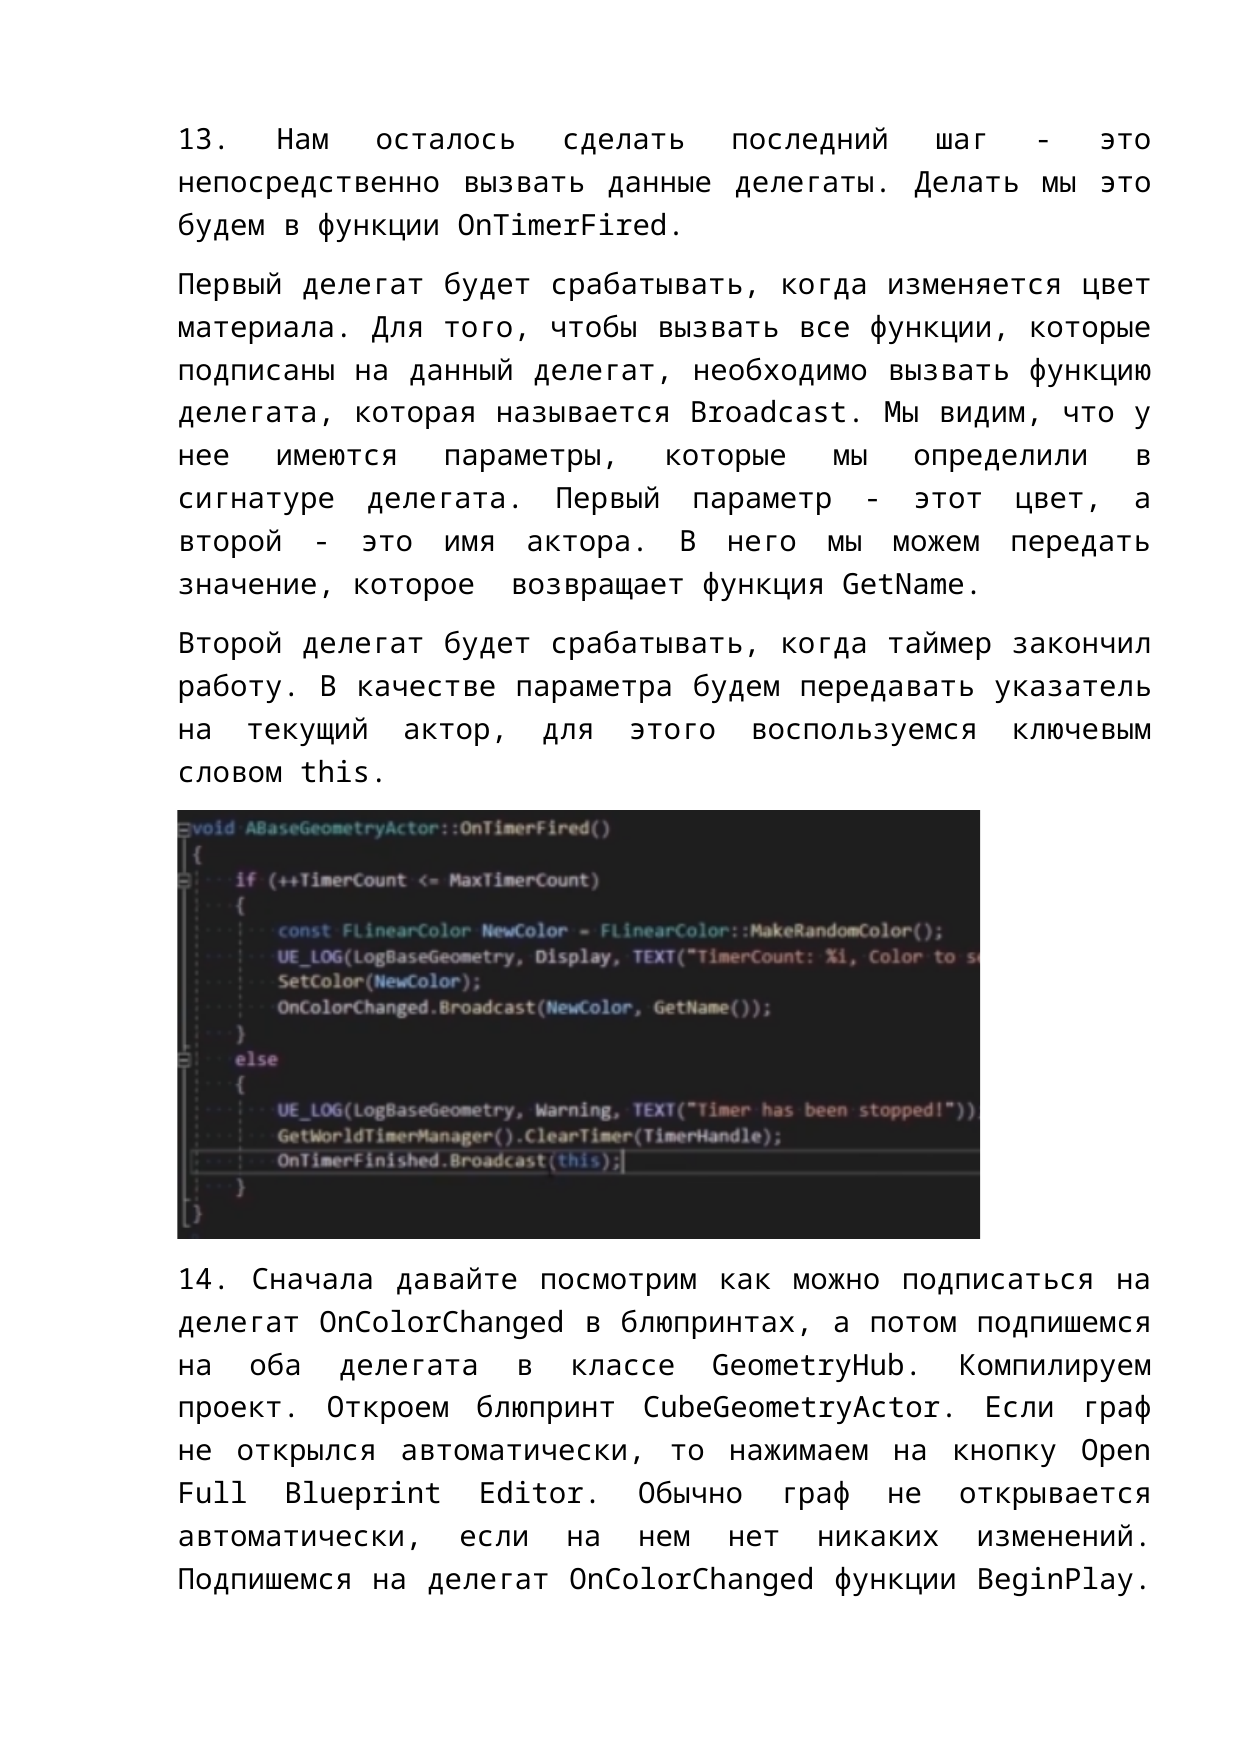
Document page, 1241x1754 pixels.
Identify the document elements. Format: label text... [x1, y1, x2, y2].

picture [177, 810, 981, 1239]
text 13. Нам осталось сделать последний шаг - это непосредственно вызвать данные делегаты. Делать мы это будем в функции OnTimerFired. [177, 118, 1152, 243]
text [177, 1258, 1152, 1598]
text Второй делегат будет срабатывать, когда таймер закончил работу. В качестве параметра будем передавать указатель на текущий актор, для этого воспользуемся ключевым словом this. [177, 622, 1152, 791]
text Первый делегат будет срабатывать, когда изменяется цвет материала. Для того, чтобы вызвать все функции, которые подписаны на данный делегат, необходимо вызвать функцию делегата, которая называется Broadcast. Мы видим, что у нее имеются параметры, которые мы определили в сигнатуре делегата. Первый параметр - этот цвет, а второй - это имя актора. В него мы можем передать значение, которое возвращает функция GetName. [177, 263, 1152, 603]
